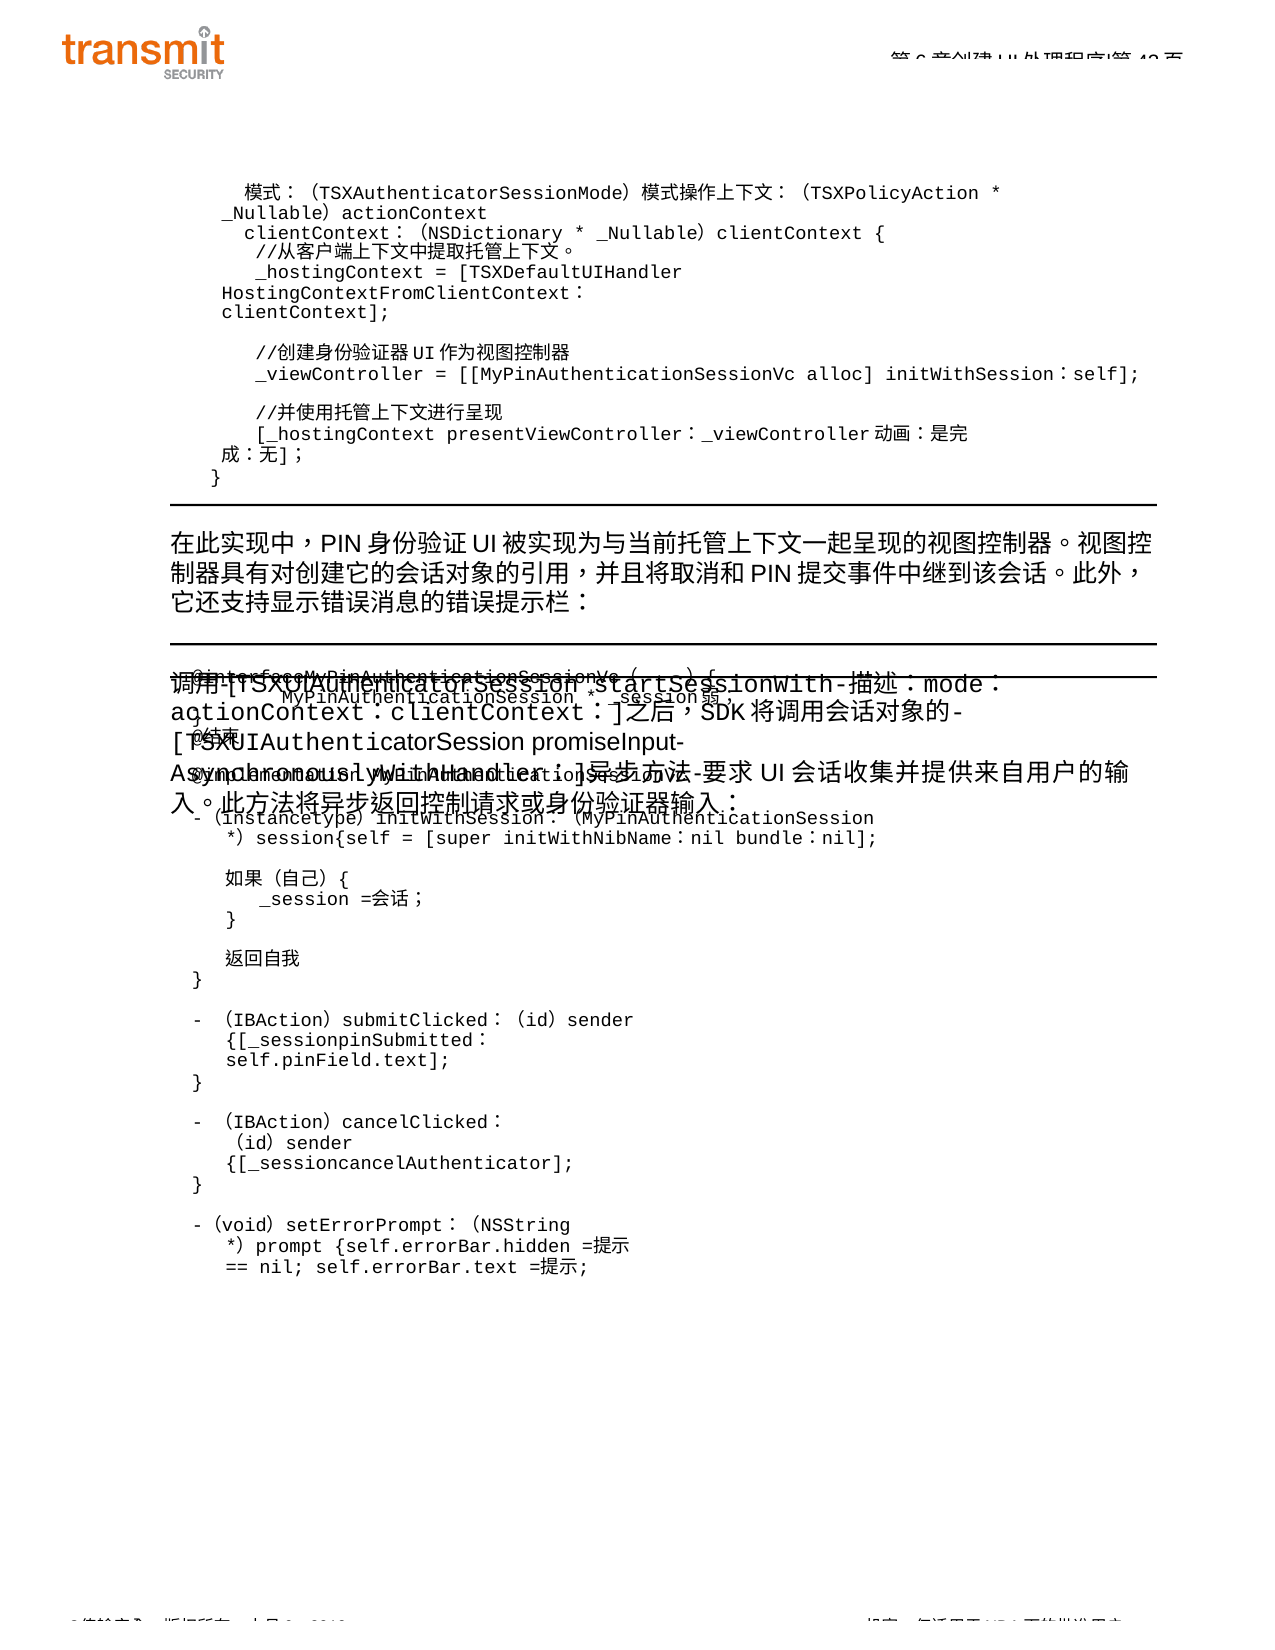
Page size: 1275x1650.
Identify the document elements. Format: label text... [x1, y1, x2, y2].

text AsynchronouslyWithHandler：]异步方法-要求UI会话收集并提供来自用户的输入。此方法将异步返回控制请求或身份验证器输入： [170, 758, 1131, 818]
picture [59, 23, 228, 83]
text 调用-[TSXUIAuthenticatorSession startSessionWith-描述：mode：actionContext：clientContext：]之后，SDK将调用会话对象的-[TSXUIAuthenticatorSession promiseInput- [170, 679, 1057, 758]
text 在此实现中，PIN身份验证UI被实现为与当前托管上下文一起呈现的视图控制器。视图控制器具有对创建它的会话对象的引用，并且将取消和PIN提交事件中继到该会话。此外，它还支持显示错误消息的错误提示栏： [170, 529, 1156, 617]
